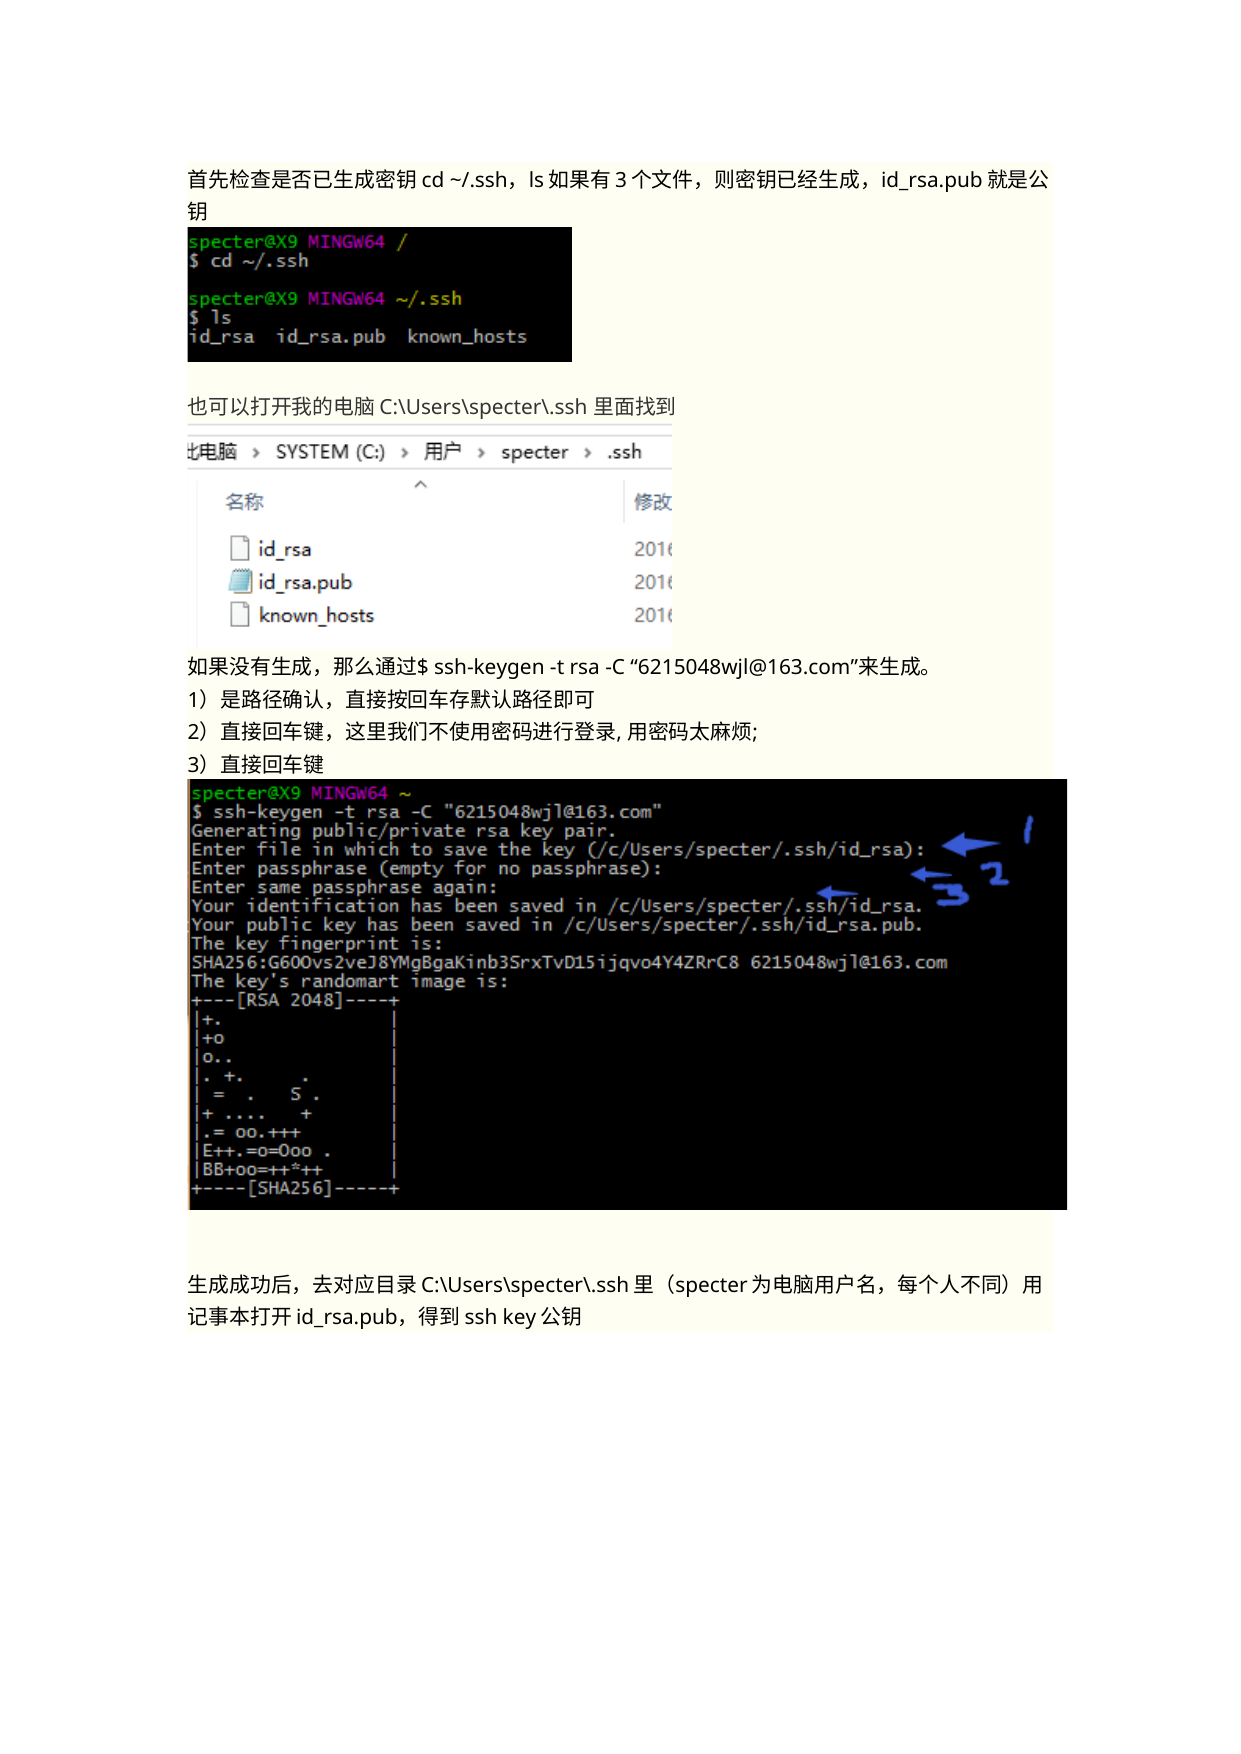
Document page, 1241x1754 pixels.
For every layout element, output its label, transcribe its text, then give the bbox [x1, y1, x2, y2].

text 如果没有生成，那么通过$ ssh-keygen -t rsa -C “6215048wjl@163.com”来生成。 [187, 649, 1053, 682]
text 1）是路径确认，直接按回车存默认路径即可 [187, 682, 1053, 714]
text 2）直接回车键，这里我们不使用密码进行登录, 用密码太麻烦; [187, 714, 1053, 747]
text 也可以打开我的电脑C:\Users\specter\.ssh 里面找到 [187, 389, 1053, 422]
text 首先检查是否已生成密钥 cd ~/.ssh，ls如果有3个文件，则密钥已经生成，id_rsa.pub就是公钥 [187, 162, 1053, 227]
picture [187, 227, 572, 362]
picture [187, 779, 1068, 1210]
text 3）直接回车键 [187, 747, 1053, 779]
picture [187, 422, 672, 649]
text 生成成功后，去对应目录C:\Users\specter\.ssh里（specter为电脑用户名，每个人不同）用记事本打开id_rsa.pub，得到ssh key公钥 [187, 1267, 1053, 1332]
